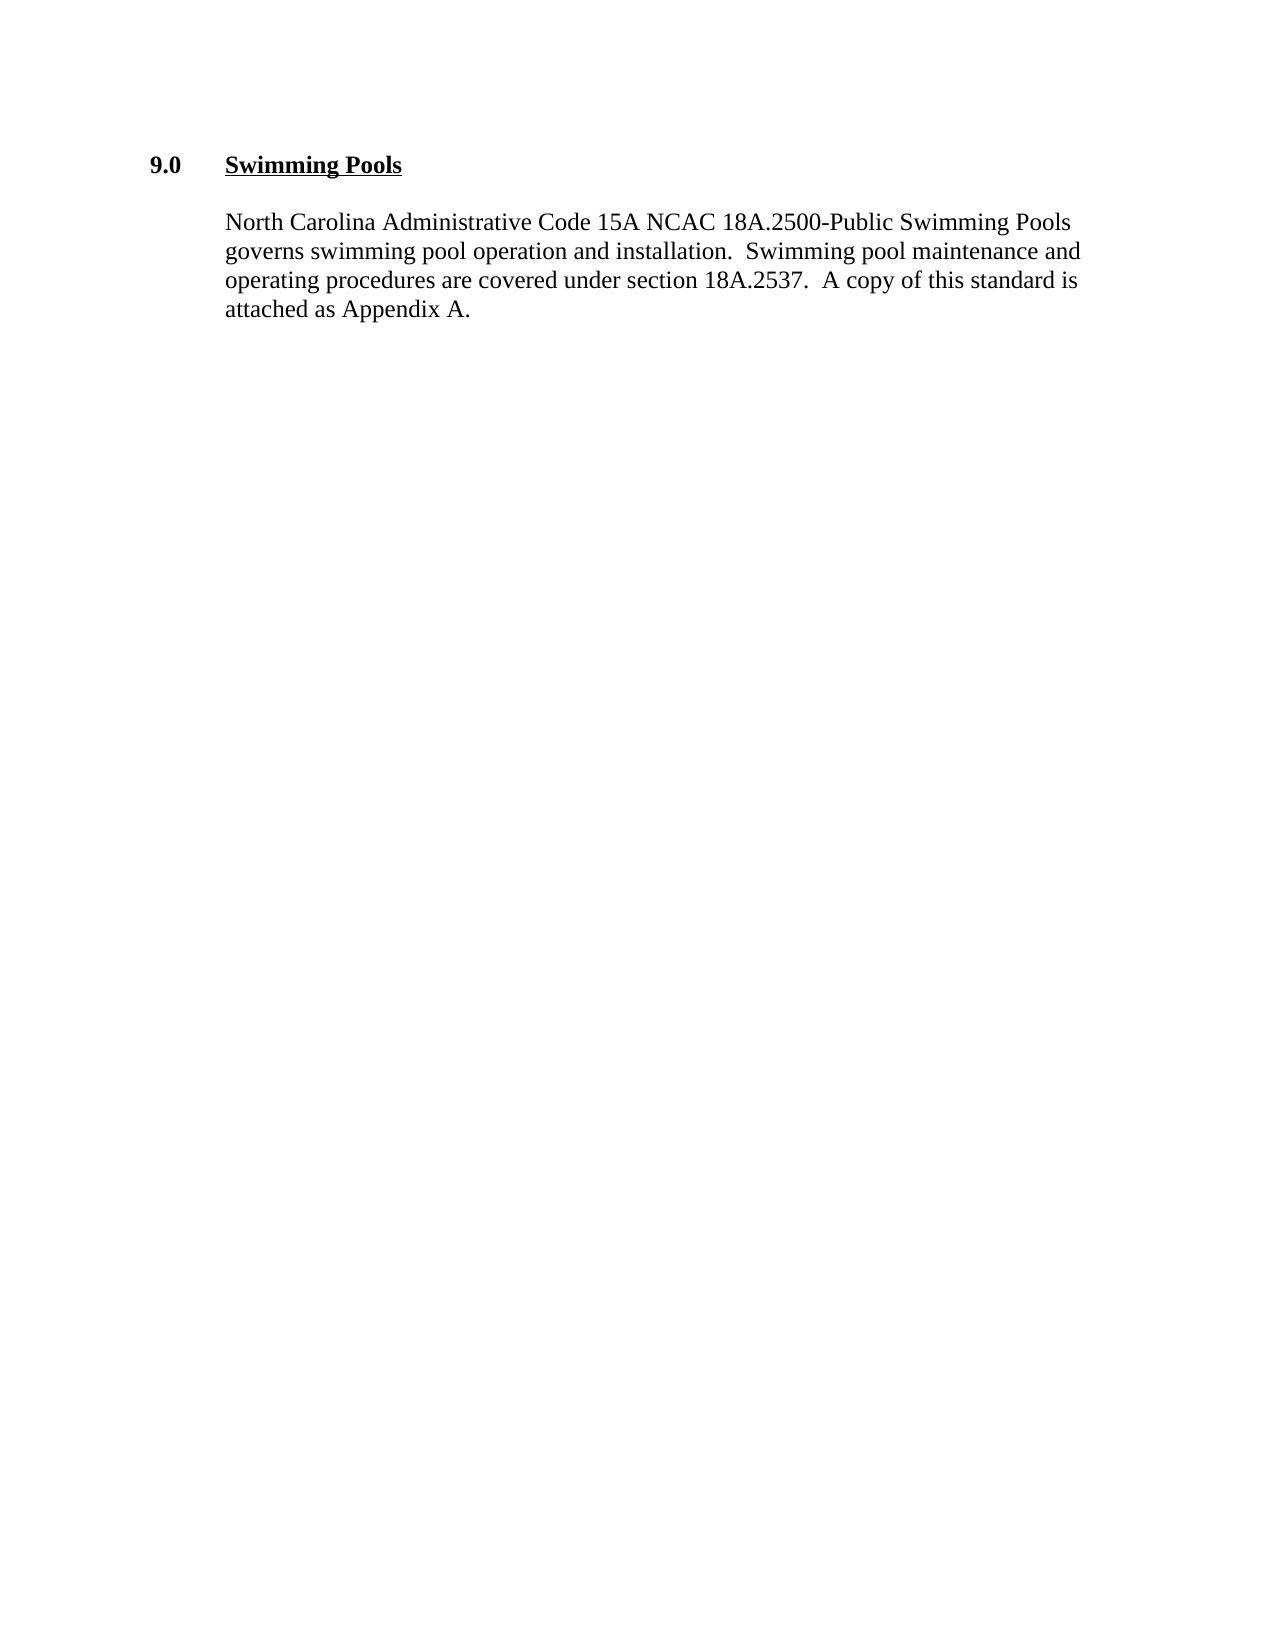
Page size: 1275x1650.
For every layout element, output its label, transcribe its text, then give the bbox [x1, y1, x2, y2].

text North Carolina Administrative Code 15A NCAC 18A.2500-Public Swimming Pools governs swimming pool operation and installation. Swimming pool maintenance and operating procedures are covered under section 18A.2537. A copy of this standard is attached as Appendix A. [225, 207, 1125, 322]
text 9.0 Swimming Pools [150, 150, 1125, 179]
